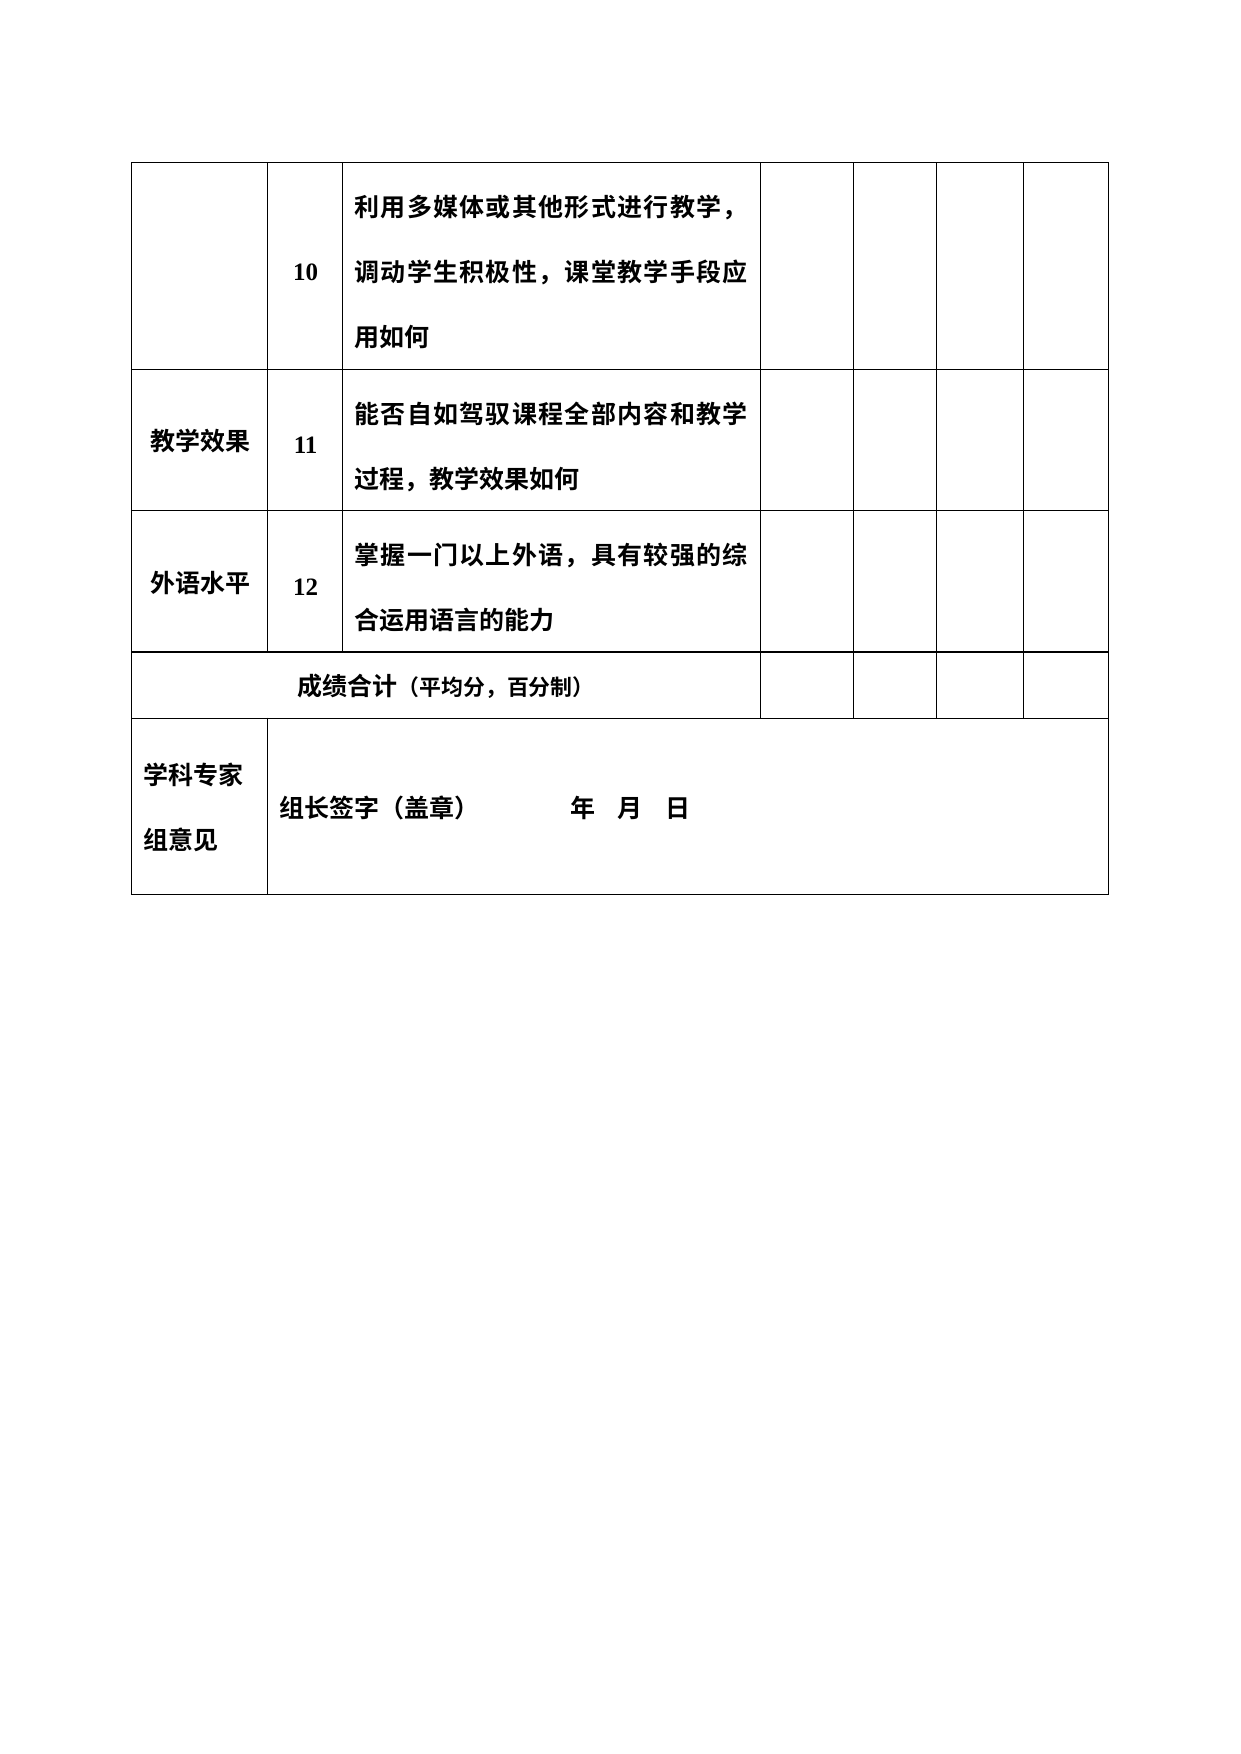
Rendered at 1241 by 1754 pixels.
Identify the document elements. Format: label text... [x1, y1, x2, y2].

table_cell 10 [268, 163, 342, 368]
table_cell [761, 370, 853, 510]
table_cell [1024, 511, 1108, 651]
table_cell [1024, 653, 1108, 717]
table_cell [761, 163, 853, 368]
table_cell 掌握一门以上外语，具有较强的综合运用语言的能力 [343, 511, 760, 651]
table_cell 教学效果 [132, 370, 267, 510]
table_cell 外语水平 [132, 511, 267, 651]
table_cell [854, 370, 936, 510]
table_cell [1024, 163, 1108, 368]
table_cell 11 [268, 370, 342, 510]
table_cell [854, 511, 936, 651]
table_cell 利用多媒体或其他形式进行教学，调动学生积极性，课堂教学手段应用如何 [343, 163, 760, 368]
table_cell [937, 511, 1023, 651]
table_cell [761, 511, 853, 651]
table_cell [937, 163, 1023, 368]
table_cell [854, 653, 936, 717]
table_cell 组长签字（盖章） 年 月 日 [268, 719, 1108, 894]
table_cell 成绩合计（平均分，百分制） [132, 653, 760, 717]
table_cell [937, 653, 1023, 717]
table_cell [937, 370, 1023, 510]
table_cell [854, 163, 936, 368]
table_cell [761, 653, 853, 717]
table_cell 能否自如驾驭课程全部内容和教学过程，教学效果如何 [343, 370, 760, 510]
table_cell 12 [268, 511, 342, 651]
table_cell 学科专家 组意见 [132, 719, 267, 894]
table_cell [1024, 370, 1108, 510]
